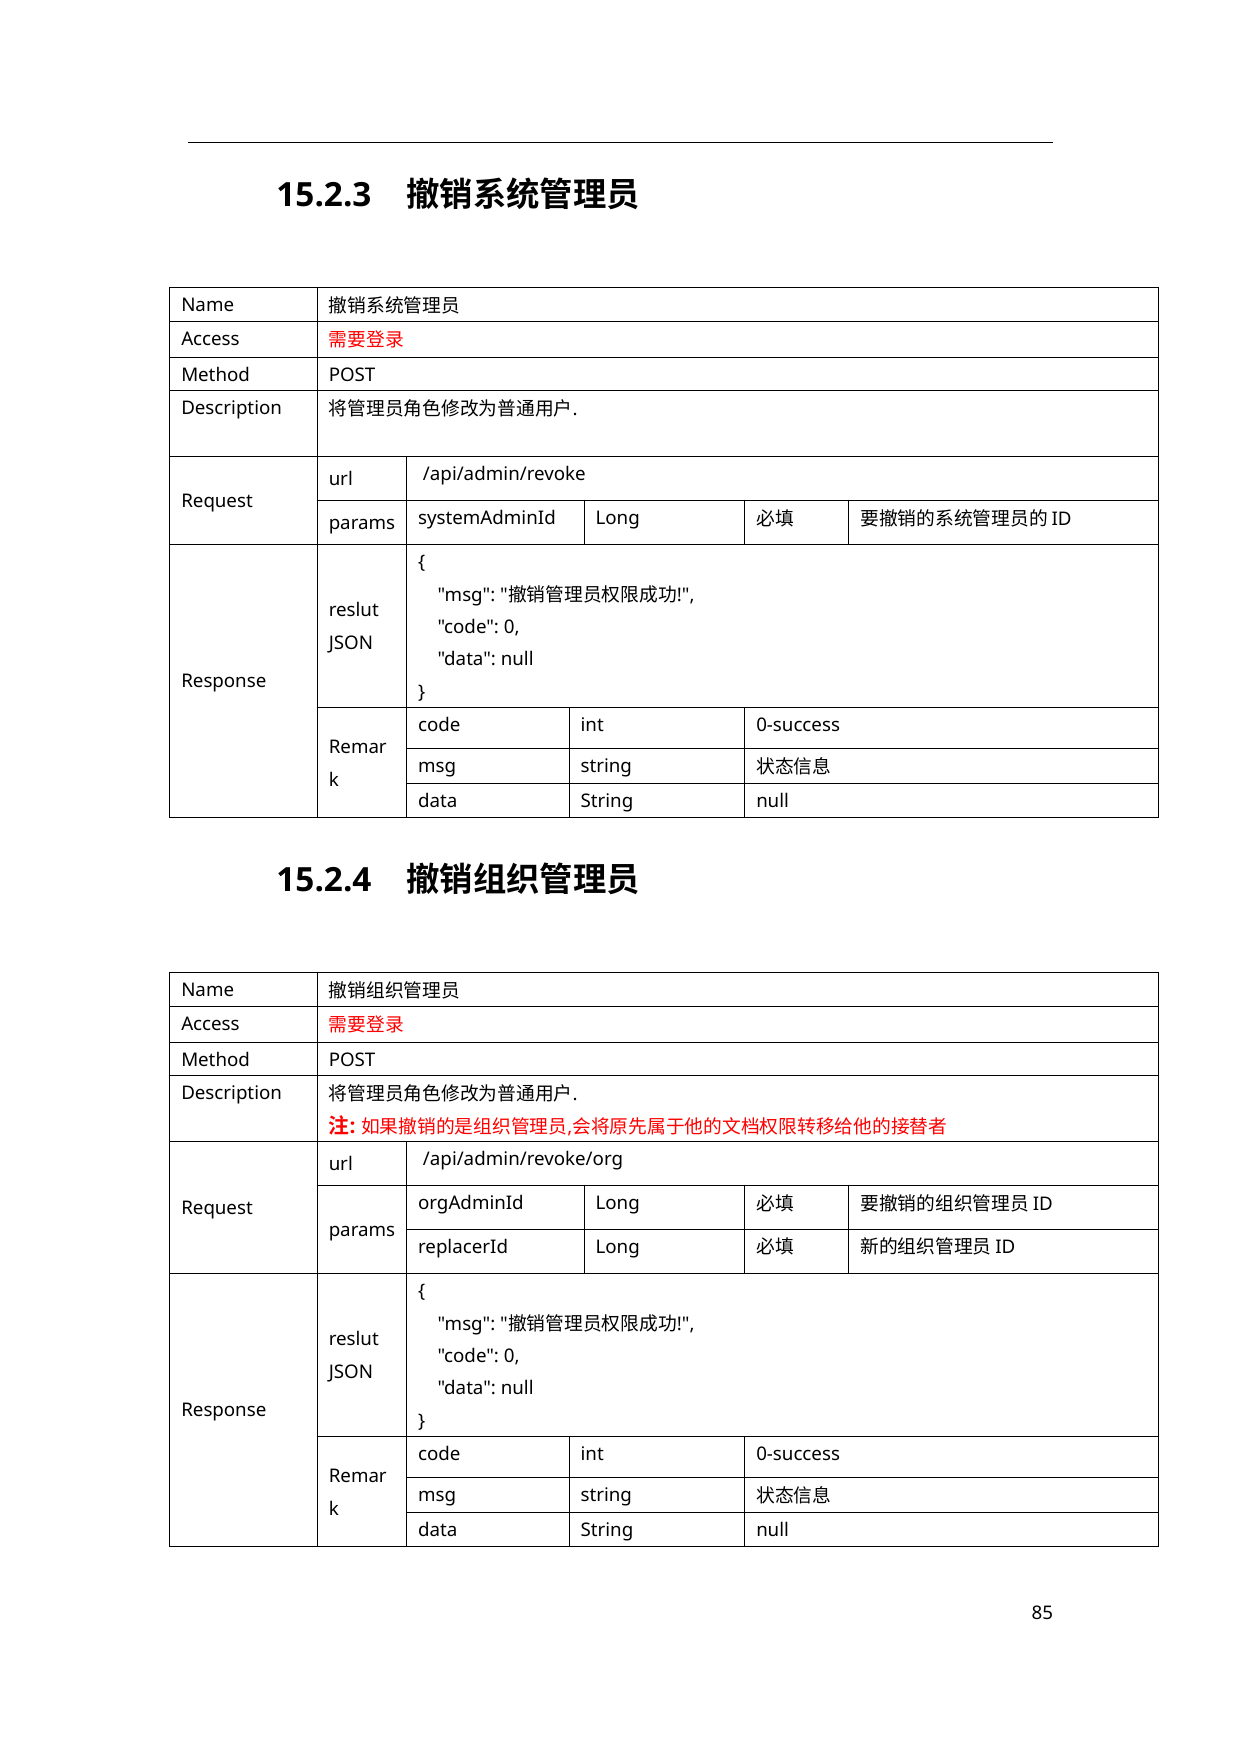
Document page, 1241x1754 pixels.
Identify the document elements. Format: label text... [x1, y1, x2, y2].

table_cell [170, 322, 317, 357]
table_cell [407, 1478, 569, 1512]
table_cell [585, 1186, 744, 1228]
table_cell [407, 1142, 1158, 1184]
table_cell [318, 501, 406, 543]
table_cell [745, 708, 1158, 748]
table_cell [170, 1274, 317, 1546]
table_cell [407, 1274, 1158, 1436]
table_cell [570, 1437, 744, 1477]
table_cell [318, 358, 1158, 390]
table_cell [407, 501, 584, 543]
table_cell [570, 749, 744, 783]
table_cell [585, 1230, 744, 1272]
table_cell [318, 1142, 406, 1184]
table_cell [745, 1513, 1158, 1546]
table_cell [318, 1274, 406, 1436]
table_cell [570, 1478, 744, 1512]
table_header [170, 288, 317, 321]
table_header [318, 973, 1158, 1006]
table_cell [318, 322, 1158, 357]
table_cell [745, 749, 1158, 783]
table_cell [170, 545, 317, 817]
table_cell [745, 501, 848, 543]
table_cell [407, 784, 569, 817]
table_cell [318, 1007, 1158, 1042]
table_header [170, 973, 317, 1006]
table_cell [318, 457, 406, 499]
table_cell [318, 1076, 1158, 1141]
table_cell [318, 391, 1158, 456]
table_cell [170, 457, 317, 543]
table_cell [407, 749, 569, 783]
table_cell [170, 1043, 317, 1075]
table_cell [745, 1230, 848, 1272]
subtitle 撤销系统管理员 [276, 160, 1053, 225]
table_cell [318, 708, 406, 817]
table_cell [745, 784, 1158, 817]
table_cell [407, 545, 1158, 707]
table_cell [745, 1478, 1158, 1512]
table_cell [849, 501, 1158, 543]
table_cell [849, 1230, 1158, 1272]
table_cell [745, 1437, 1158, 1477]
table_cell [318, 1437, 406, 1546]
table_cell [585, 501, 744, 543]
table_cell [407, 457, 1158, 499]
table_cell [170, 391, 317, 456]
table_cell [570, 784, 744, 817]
subtitle 撤销组织管理员 [276, 845, 1053, 910]
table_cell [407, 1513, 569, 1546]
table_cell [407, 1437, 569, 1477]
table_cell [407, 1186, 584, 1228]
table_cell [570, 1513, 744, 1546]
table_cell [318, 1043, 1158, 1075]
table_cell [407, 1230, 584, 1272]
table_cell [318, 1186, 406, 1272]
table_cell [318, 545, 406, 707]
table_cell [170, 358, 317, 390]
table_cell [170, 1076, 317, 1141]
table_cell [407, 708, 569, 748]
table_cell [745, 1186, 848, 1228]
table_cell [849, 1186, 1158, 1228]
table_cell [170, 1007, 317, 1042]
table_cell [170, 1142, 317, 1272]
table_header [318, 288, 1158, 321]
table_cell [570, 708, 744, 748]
